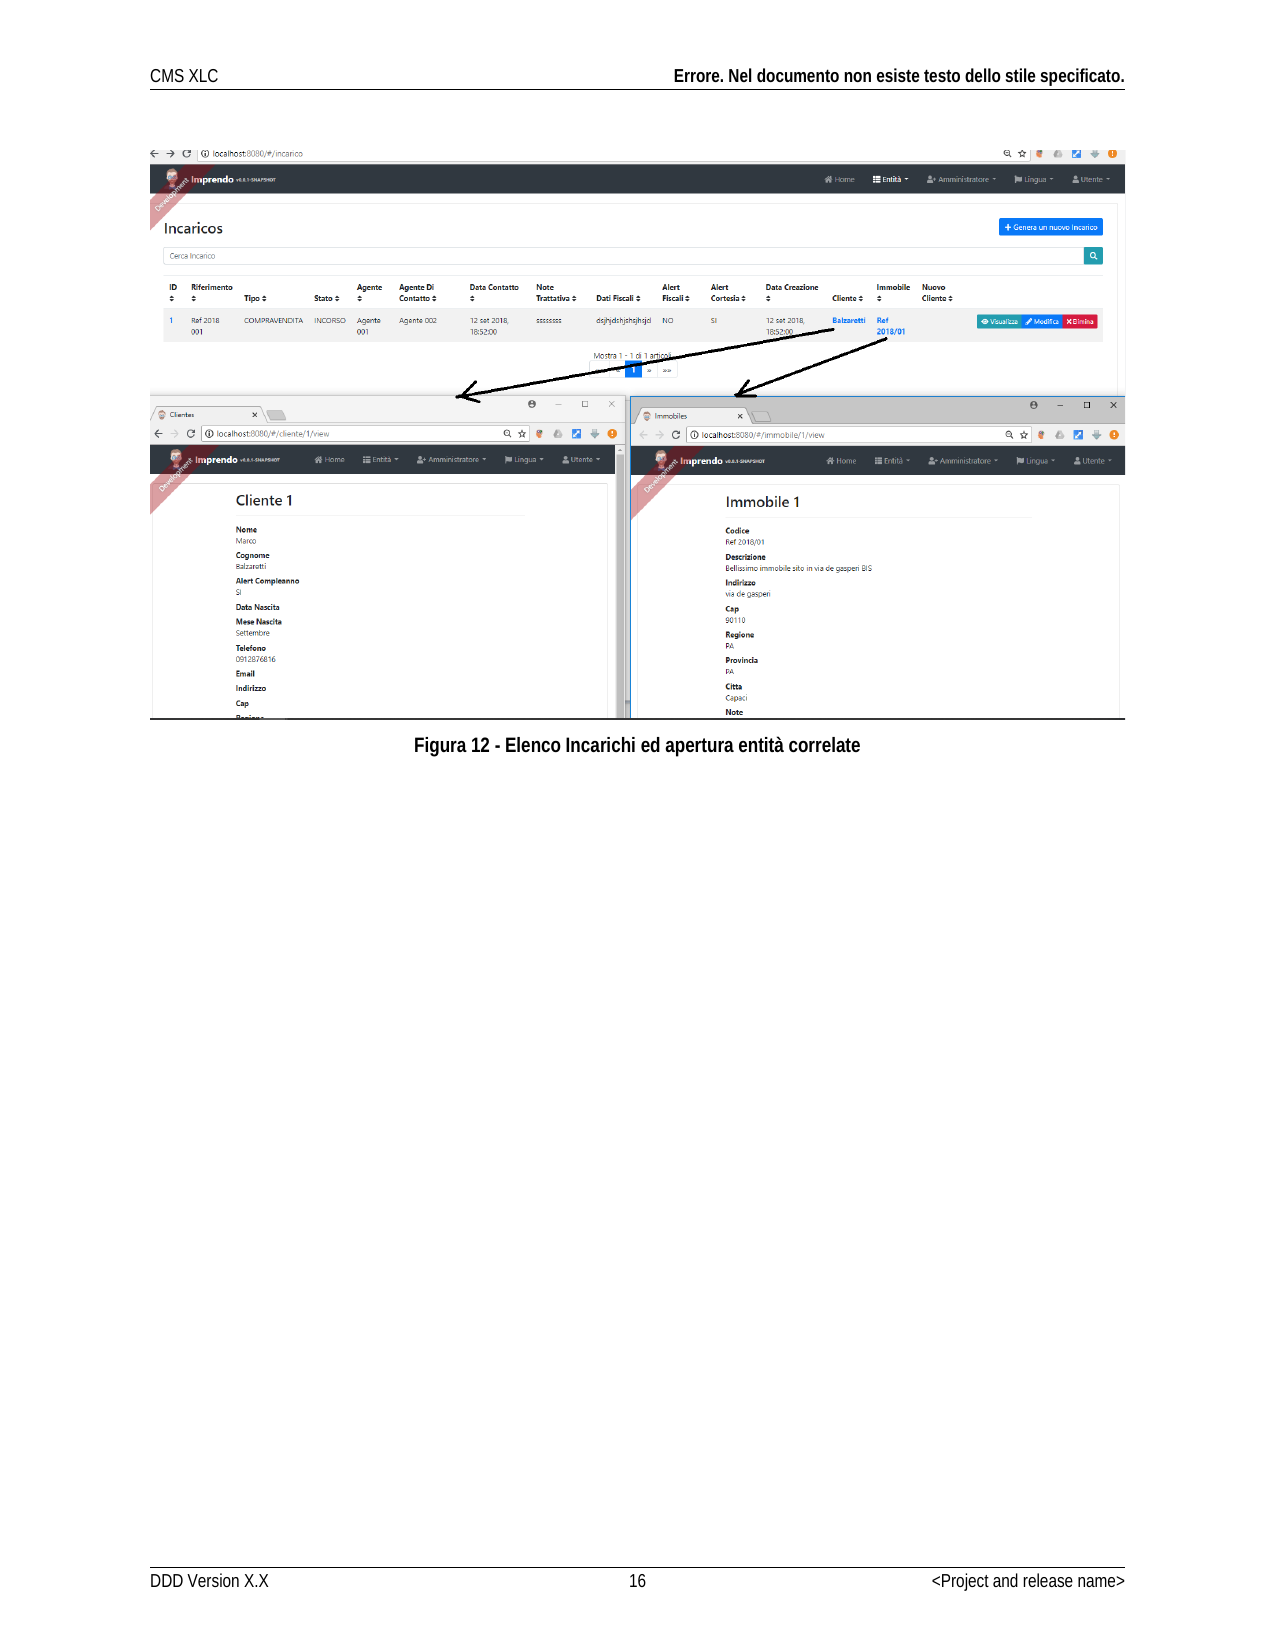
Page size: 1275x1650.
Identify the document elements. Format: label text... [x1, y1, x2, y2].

picture [150, 150, 1125, 720]
